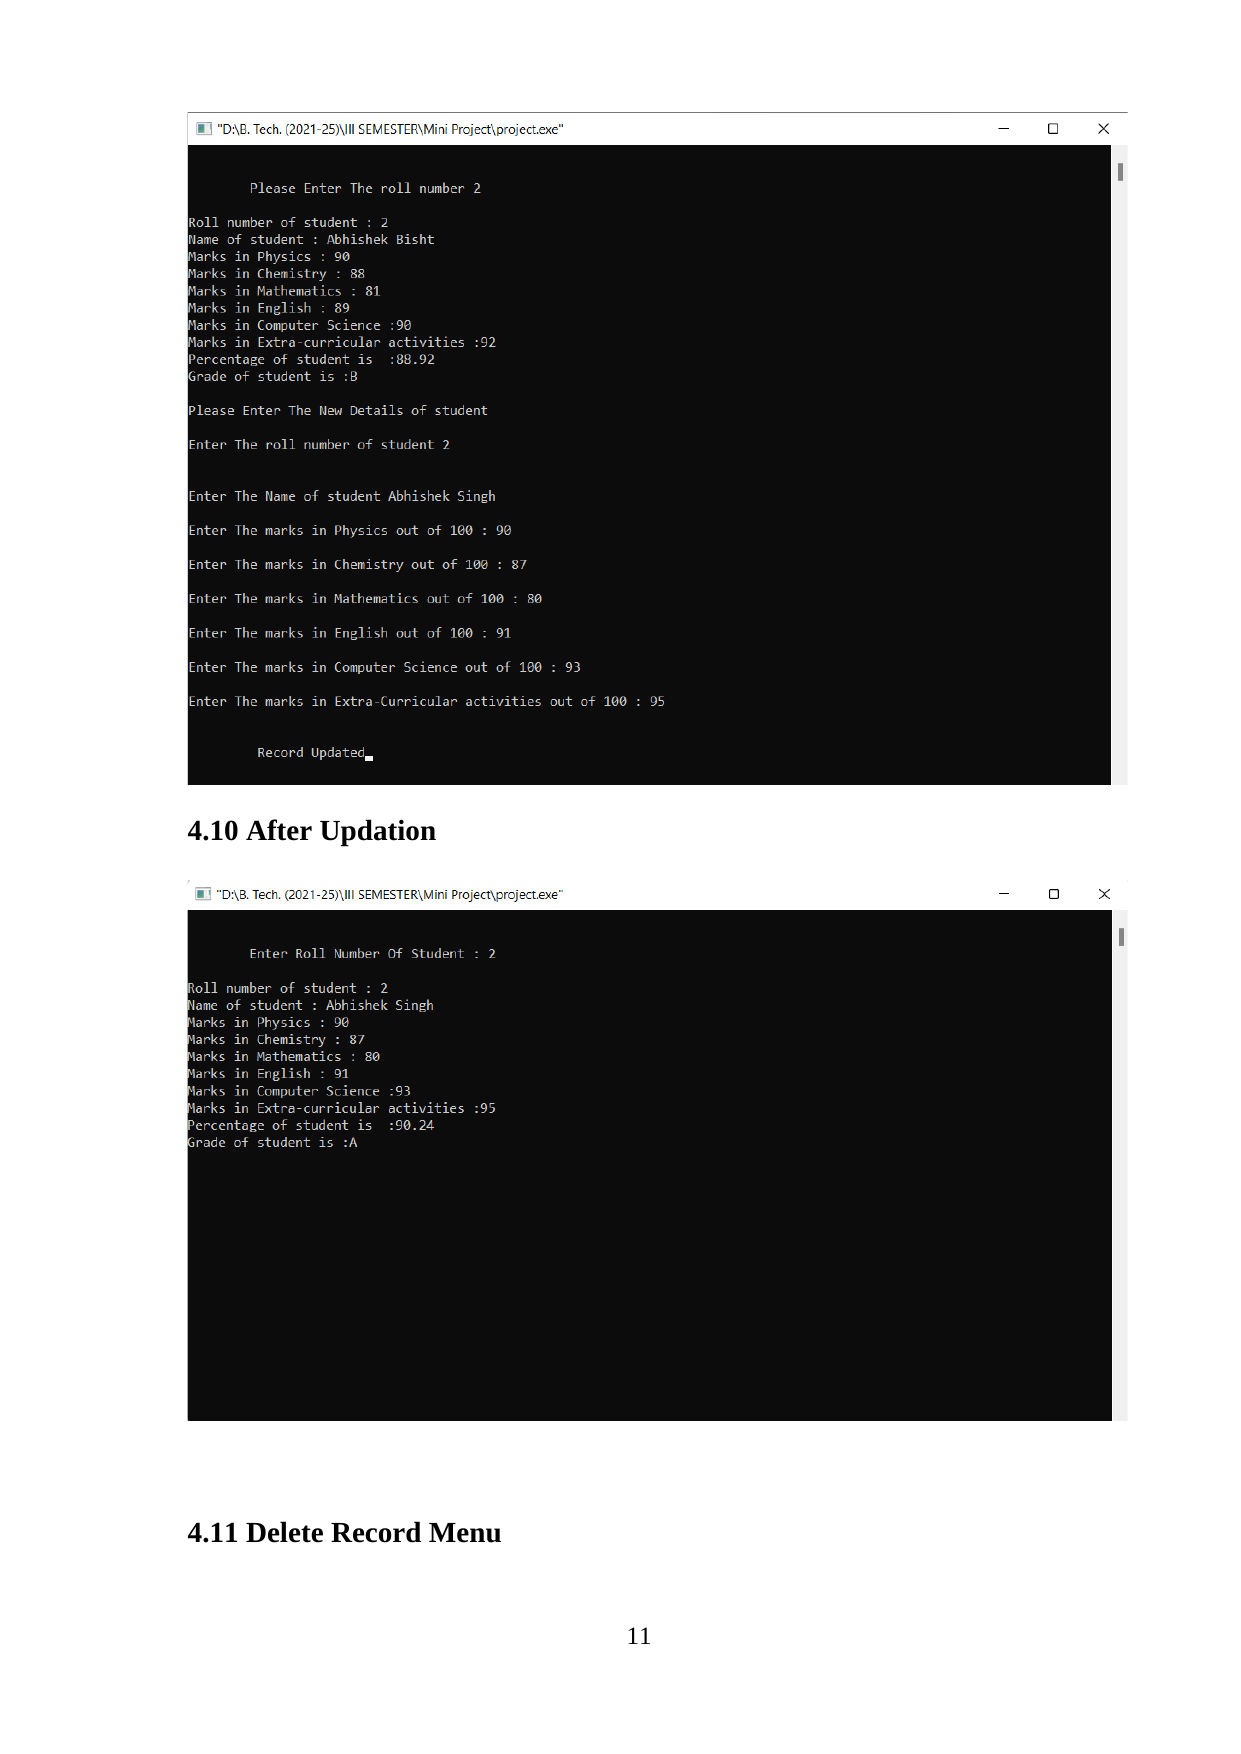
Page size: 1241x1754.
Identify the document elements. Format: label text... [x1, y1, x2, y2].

text 4.11 Delete Record Menu [187, 1516, 1090, 1549]
text 4.10 After Updation [187, 813, 1090, 846]
picture [187, 880, 1128, 1421]
picture [187, 112, 1128, 785]
